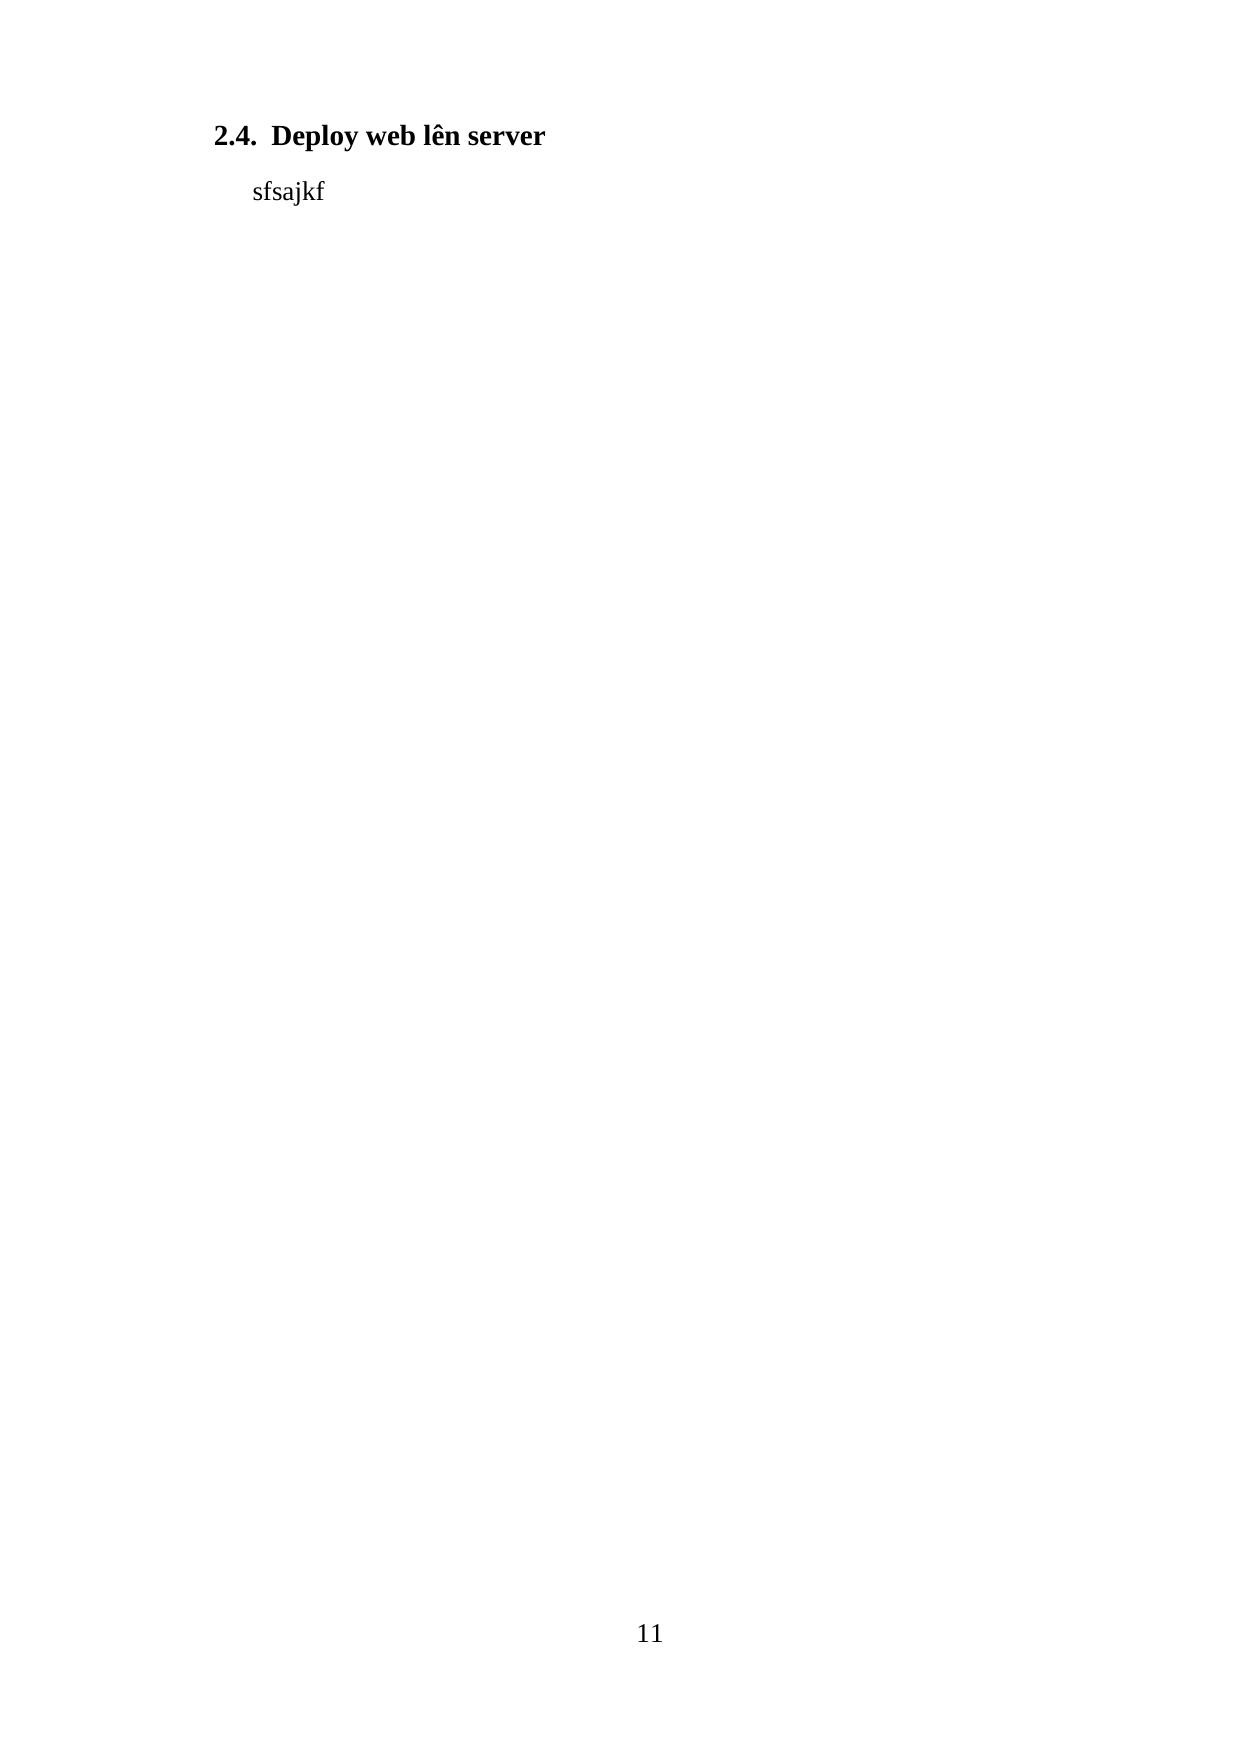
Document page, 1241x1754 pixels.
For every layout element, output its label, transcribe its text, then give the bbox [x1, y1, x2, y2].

text sfsajkf [252, 175, 1122, 206]
subtitle Deploy web lên server [213, 118, 1122, 152]
